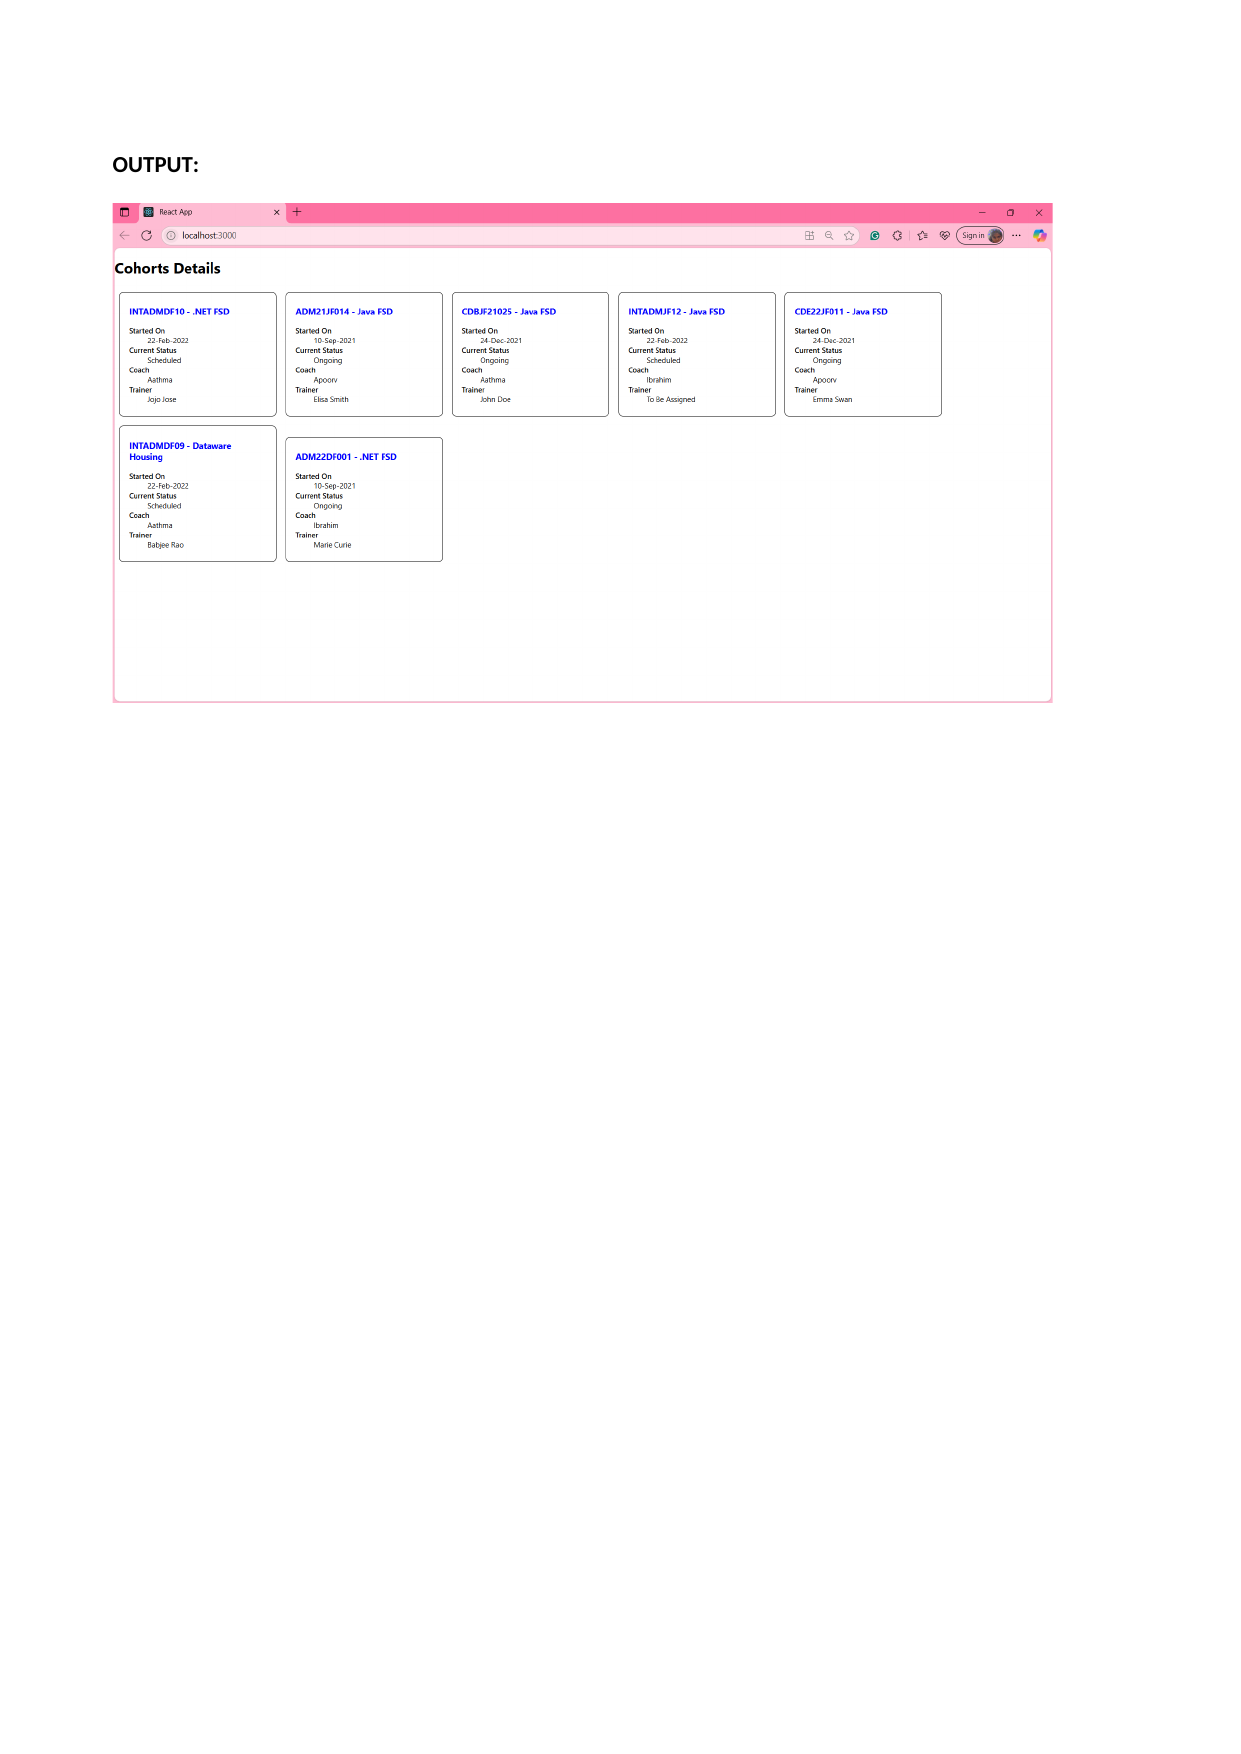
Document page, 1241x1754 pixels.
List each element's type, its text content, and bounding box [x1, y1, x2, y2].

text OUTPUT: [112, 150, 1128, 178]
picture [112, 203, 1053, 703]
